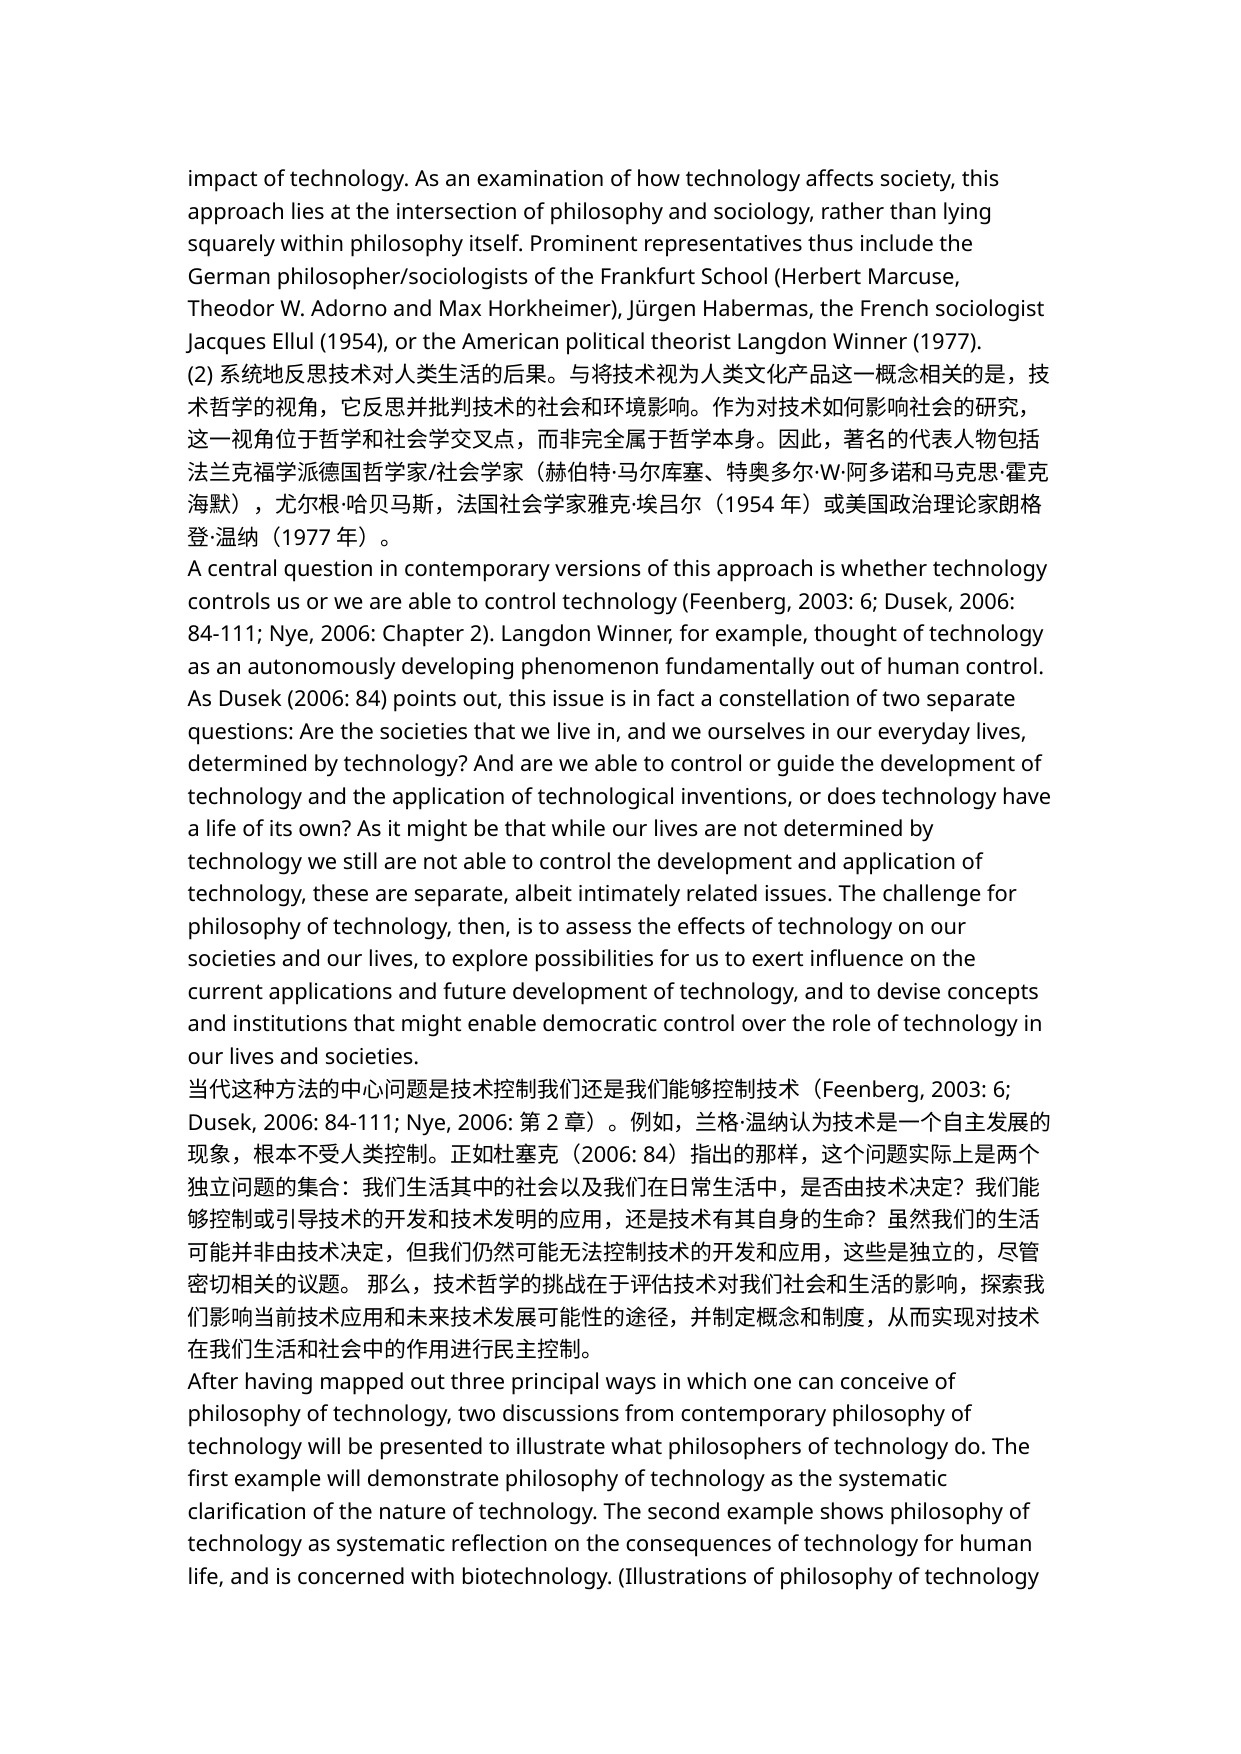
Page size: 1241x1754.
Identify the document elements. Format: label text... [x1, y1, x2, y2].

list (2) 系统地反思技术对人类生活的后果。与将技术视为人类文化产品这一概念相关的是，技术哲学的视角，它反思并批判技术的社会和环境影响。作为对技术如何影响社会的研究，这一视角位于哲学和社会学交叉点，而非完全属于哲学本身。因此，著名的代表人物包括法兰克福学派德国哲学家/社会学家（赫伯特·马尔库塞、特奥多尔·W·阿多诺和马克思·霍克海默），尤尔根·哈贝马斯，法国社会学家雅克·埃吕尔（1954 年）或美国政治理论家朗格登·温纳（1977 年）。 [187, 357, 1053, 552]
list 当代这种方法的中心问题是技术控制我们还是我们能够控制技术（Feenberg, 2003: 6; Dusek, 2006: 84-111; Nye, 2006: 第 2 章）。例如，兰格·温纳认为技术是一个自主发展的现象，根本不受人类控制。正如杜塞克（2006: 84）指出的那样，这个问题实际上是两个独立问题的集合：我们生活其中的社会以及我们在日常生活中，是否由技术决定？我们能够控制或引导技术的开发和技术发明的应用，还是技术有其自身的生命？虽然我们的生活可能并非由技术决定，但我们仍然可能无法控制技术的开发和应用，这些是独立的，尽管密切相关的议题。 那么，技术哲学的挑战在于评估技术对我们社会和生活的影响，探索我们影响当前技术应用和未来技术发展可能性的途径，并制定概念和制度，从而实现对技术在我们生活和社会中的作用进行民主控制。 [187, 1072, 1053, 1364]
list A central question in contemporary versions of this approach is whether technology controls us or we are able to control technology (Feenberg, 2003: 6; Dusek, 2006: 84-111; Nye, 2006: Chapter 2). Langdon Winner, for example, thought of technology as an autonomously developing phenomenon fundamentally out of human control. As Dusek (2006: 84) points out, this issue is in fact a constellation of two separate questions: Are the societies that we live in, and we ourselves in our everyday lives, determined by technology? And are we able to control or guide the development of technology and the application of technological inventions, or does technology have a life of its own? As it might be that while our lives are not determined by technology we still are not able to control the development and application of technology, these are separate, albeit intimately related issues. The challenge for philosophy of technology, then, is to assess the effects of technology on our societies and our lives, to explore possibilities for us to exert influence on the current applications and future development of technology, and to devise concepts and institutions that might enable democratic control over the role of technology in our lives and societies. [187, 552, 1053, 1072]
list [187, 162, 1053, 357]
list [187, 1364, 1053, 1592]
